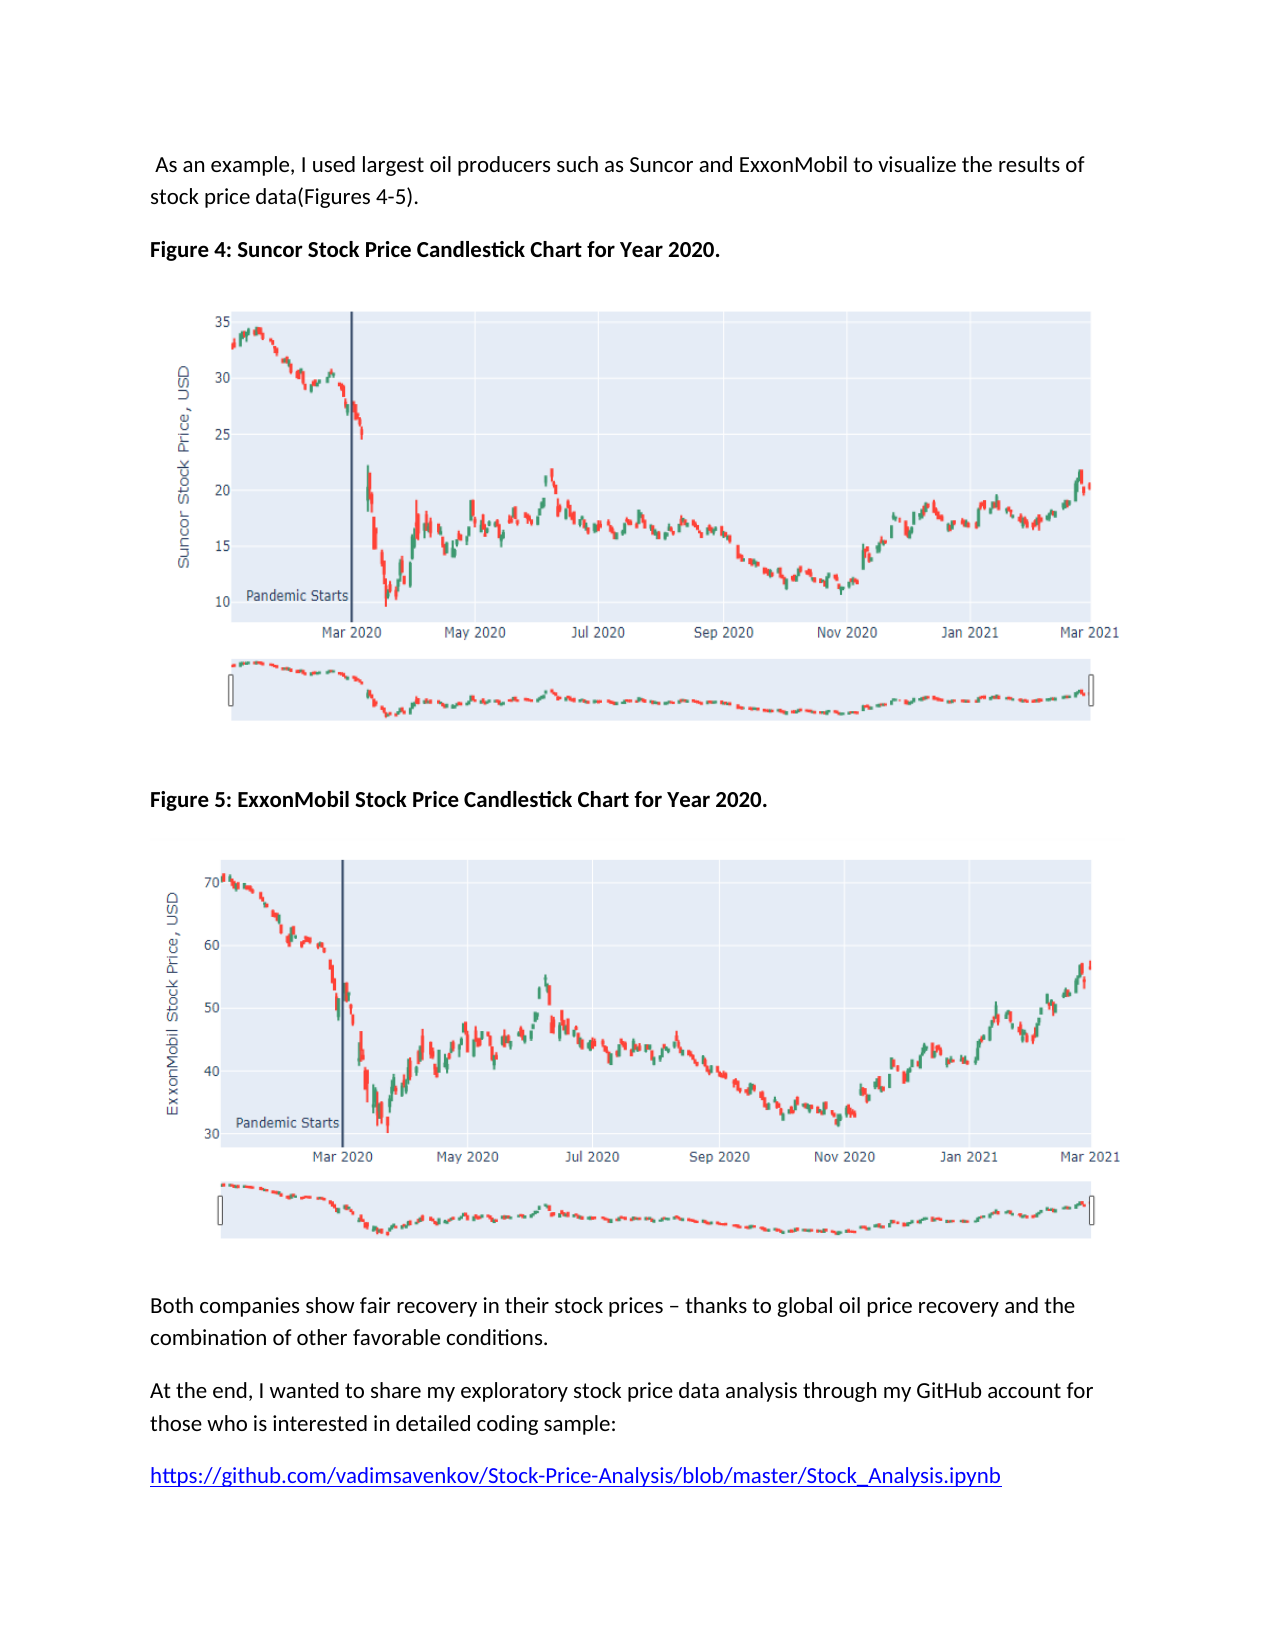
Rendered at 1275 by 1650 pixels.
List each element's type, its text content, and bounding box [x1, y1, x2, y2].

text Figure 4: Suncor Stock Price Candlestick Chart for Year 2020. [150, 235, 1125, 263]
text At the end, I wanted to share my exploratory stock price data analysis through my GitHub account for those who is interested in detailed coding sample: [150, 1376, 1125, 1437]
picture [150, 288, 1125, 761]
text Figure 5: ExxonMobil Stock Price Candlestick Chart for Year 2020. [150, 785, 1125, 813]
text As an example, I used largest oil producers such as Suncor and ExxonMobil to visualize the results of stock price data(Figures 4-5). [150, 150, 1125, 210]
picture [150, 838, 1125, 1267]
text https://github.com/vadimsavenkov/Stock-Price-Analysis/blob/master/Stock_Analysis.ipynb [150, 1462, 1125, 1490]
text Both companies show fair recovery in their stock prices – thanks to global oil price recovery and the combination of other favorable conditions. [150, 1291, 1125, 1351]
